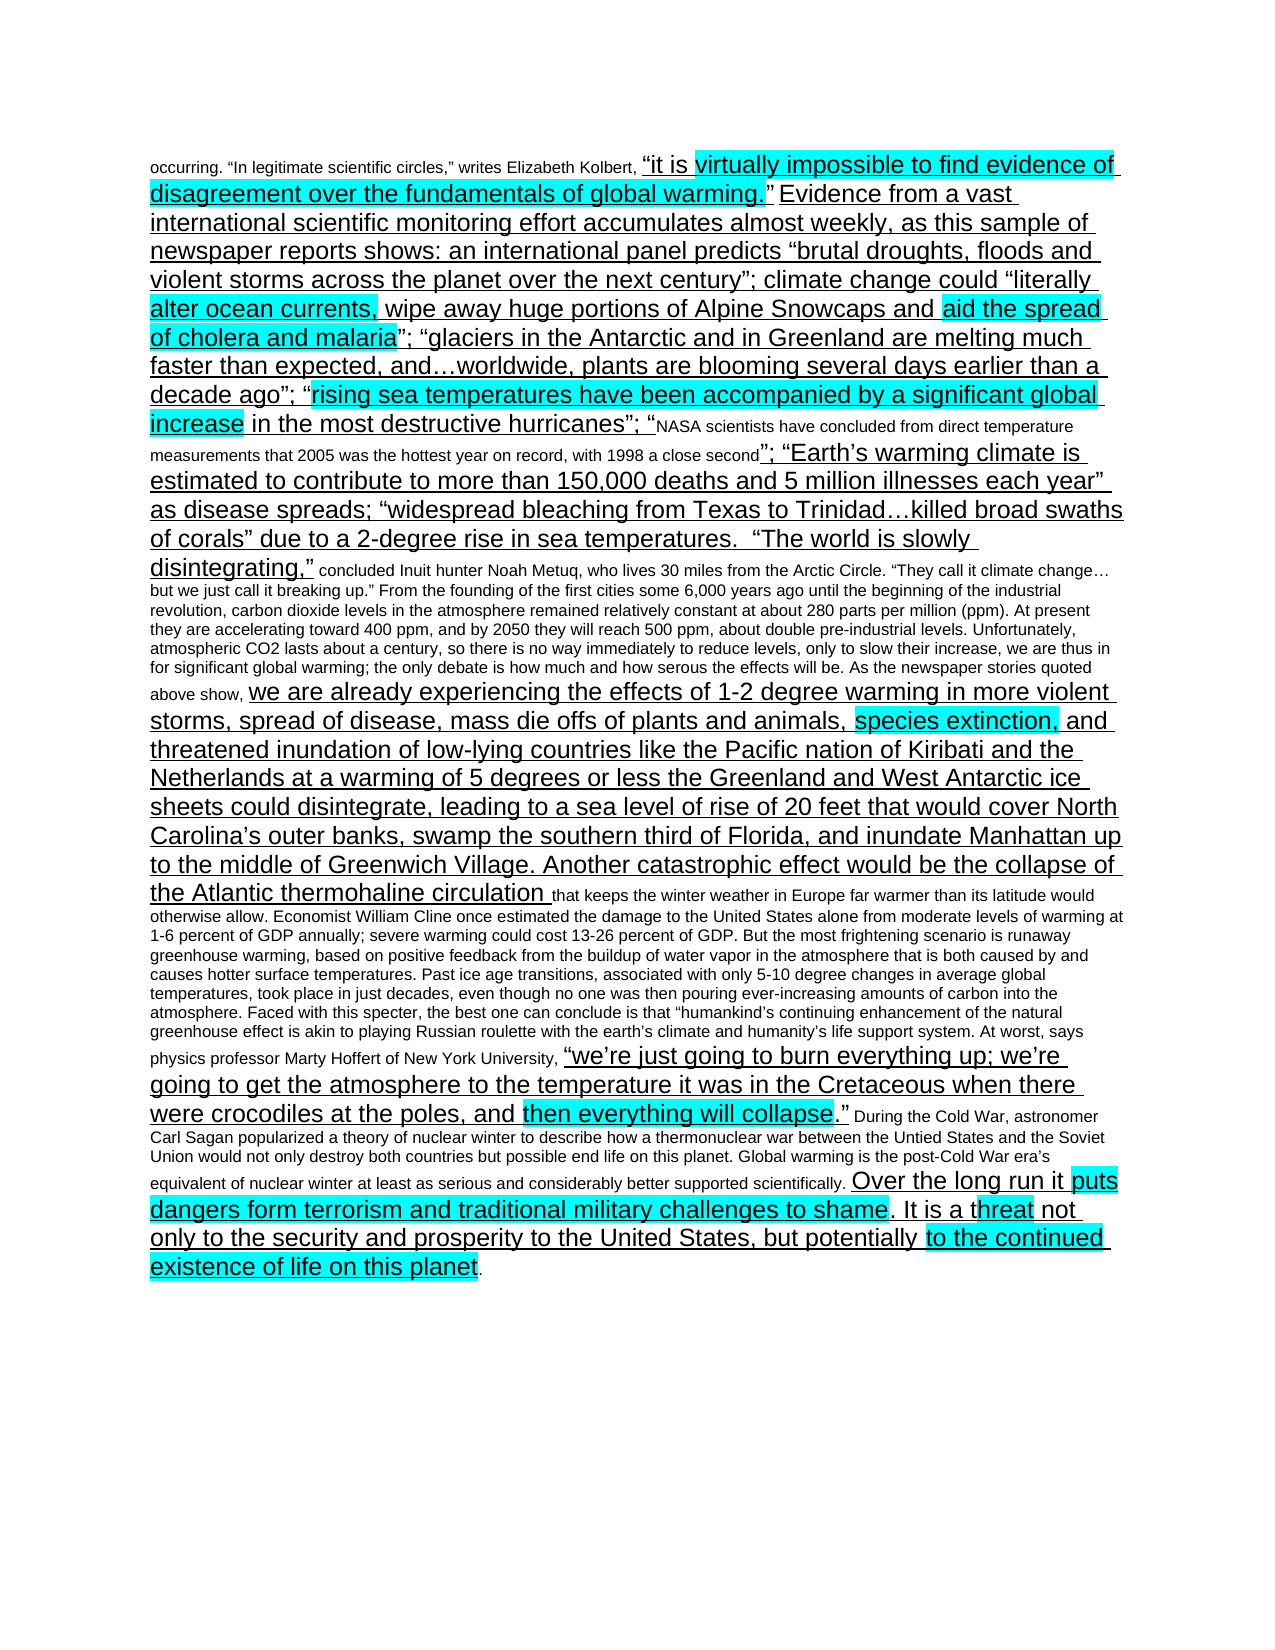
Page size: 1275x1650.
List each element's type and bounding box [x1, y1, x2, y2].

text [150, 150, 1125, 1281]
